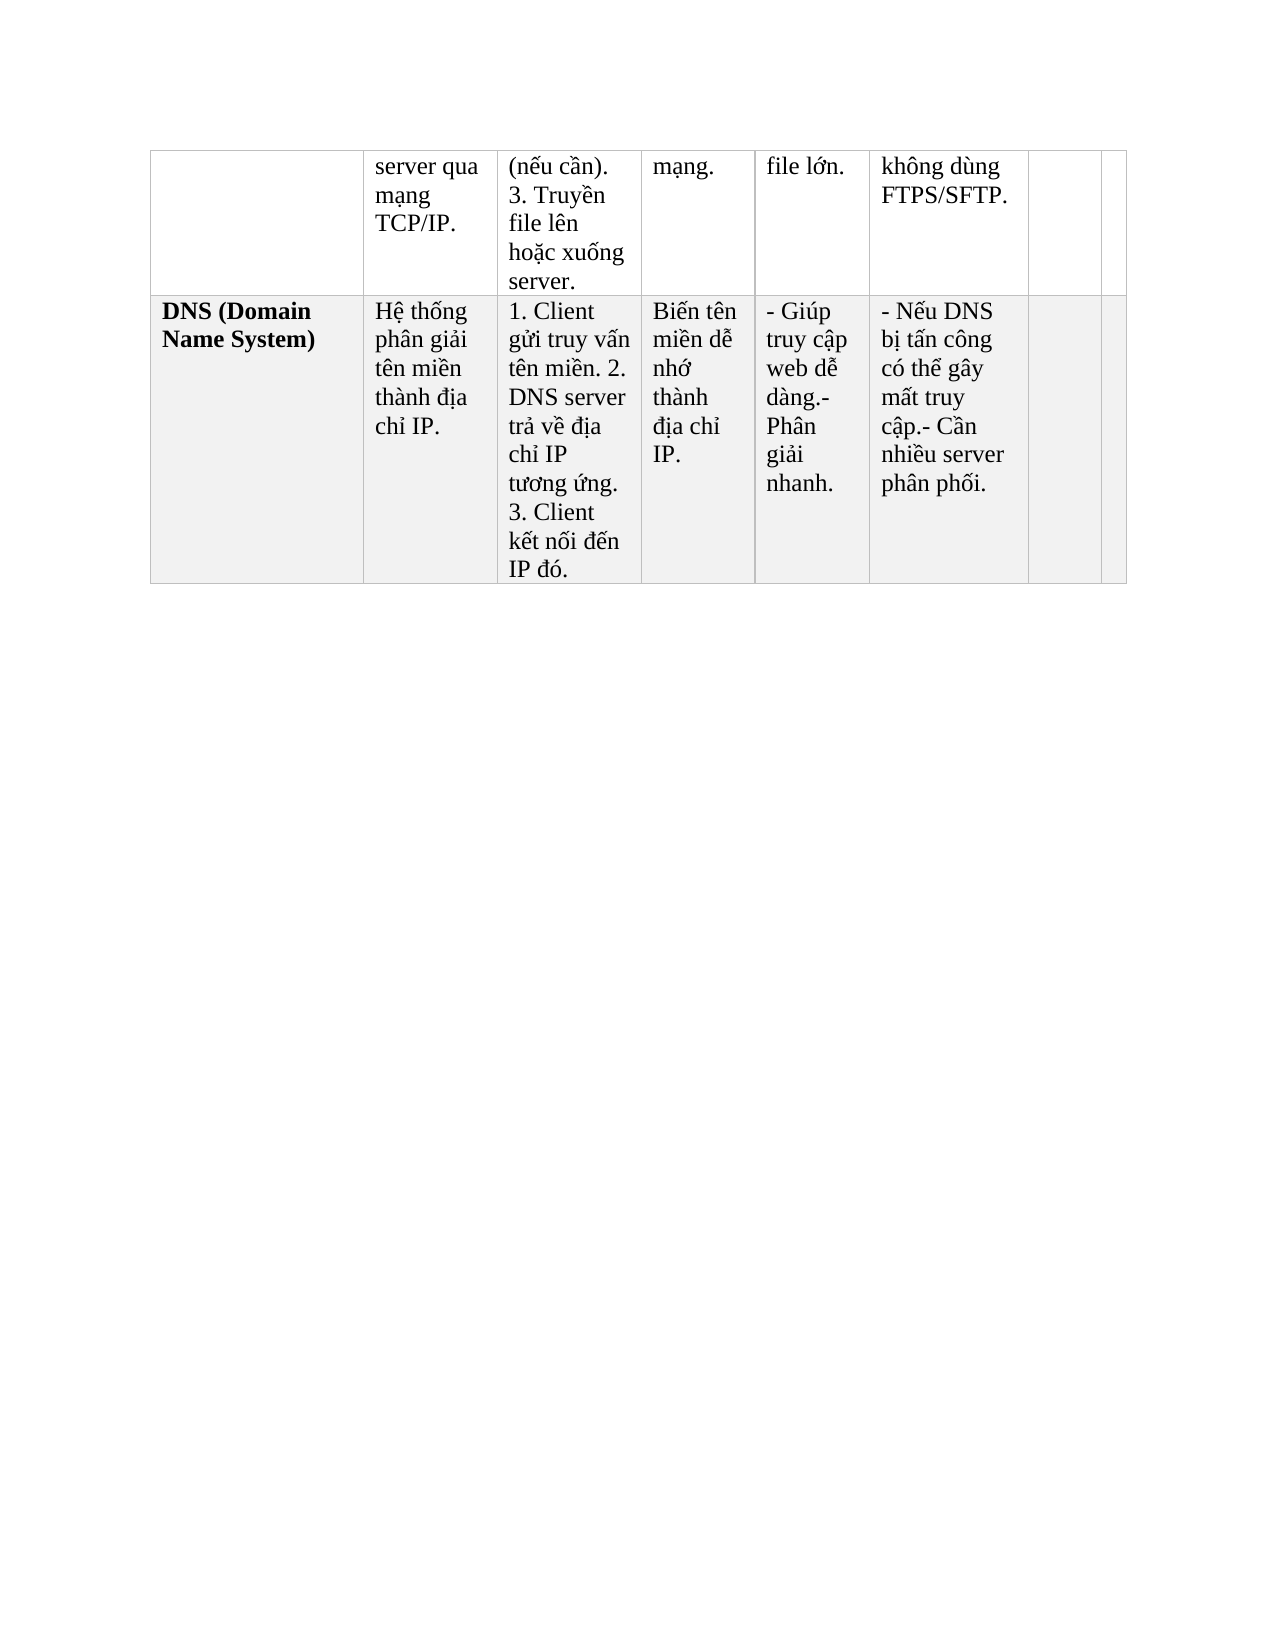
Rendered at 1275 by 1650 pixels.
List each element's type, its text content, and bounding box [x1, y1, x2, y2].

table_cell [1029, 296, 1101, 583]
table_cell [1102, 151, 1126, 295]
table_cell [1102, 296, 1126, 583]
table_cell DNS (Domain Name System) [151, 296, 363, 583]
table_cell 1. Client gửi truy vấn tên miền. 2. DNS server trả về địa chỉ IP tương ứng. 3. Client kết nối đến IP đó. [498, 296, 641, 583]
table_cell Hệ thống phân giải tên miền thành địa chỉ IP. [364, 296, 497, 583]
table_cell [151, 151, 363, 295]
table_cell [498, 151, 641, 295]
table_cell - Giúp truy cập web dễ dàng.- Phân giải nhanh. [756, 296, 869, 583]
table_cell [364, 151, 497, 295]
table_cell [870, 151, 1028, 295]
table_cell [642, 151, 754, 295]
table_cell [756, 151, 869, 295]
table_cell [1029, 151, 1101, 295]
table_cell - Nếu DNS bị tấn công có thể gây mất truy cập.- Cần nhiều server phân phối. [870, 296, 1028, 583]
table_cell Biến tên miền dễ nhớ thành địa chỉ IP. [642, 296, 754, 583]
